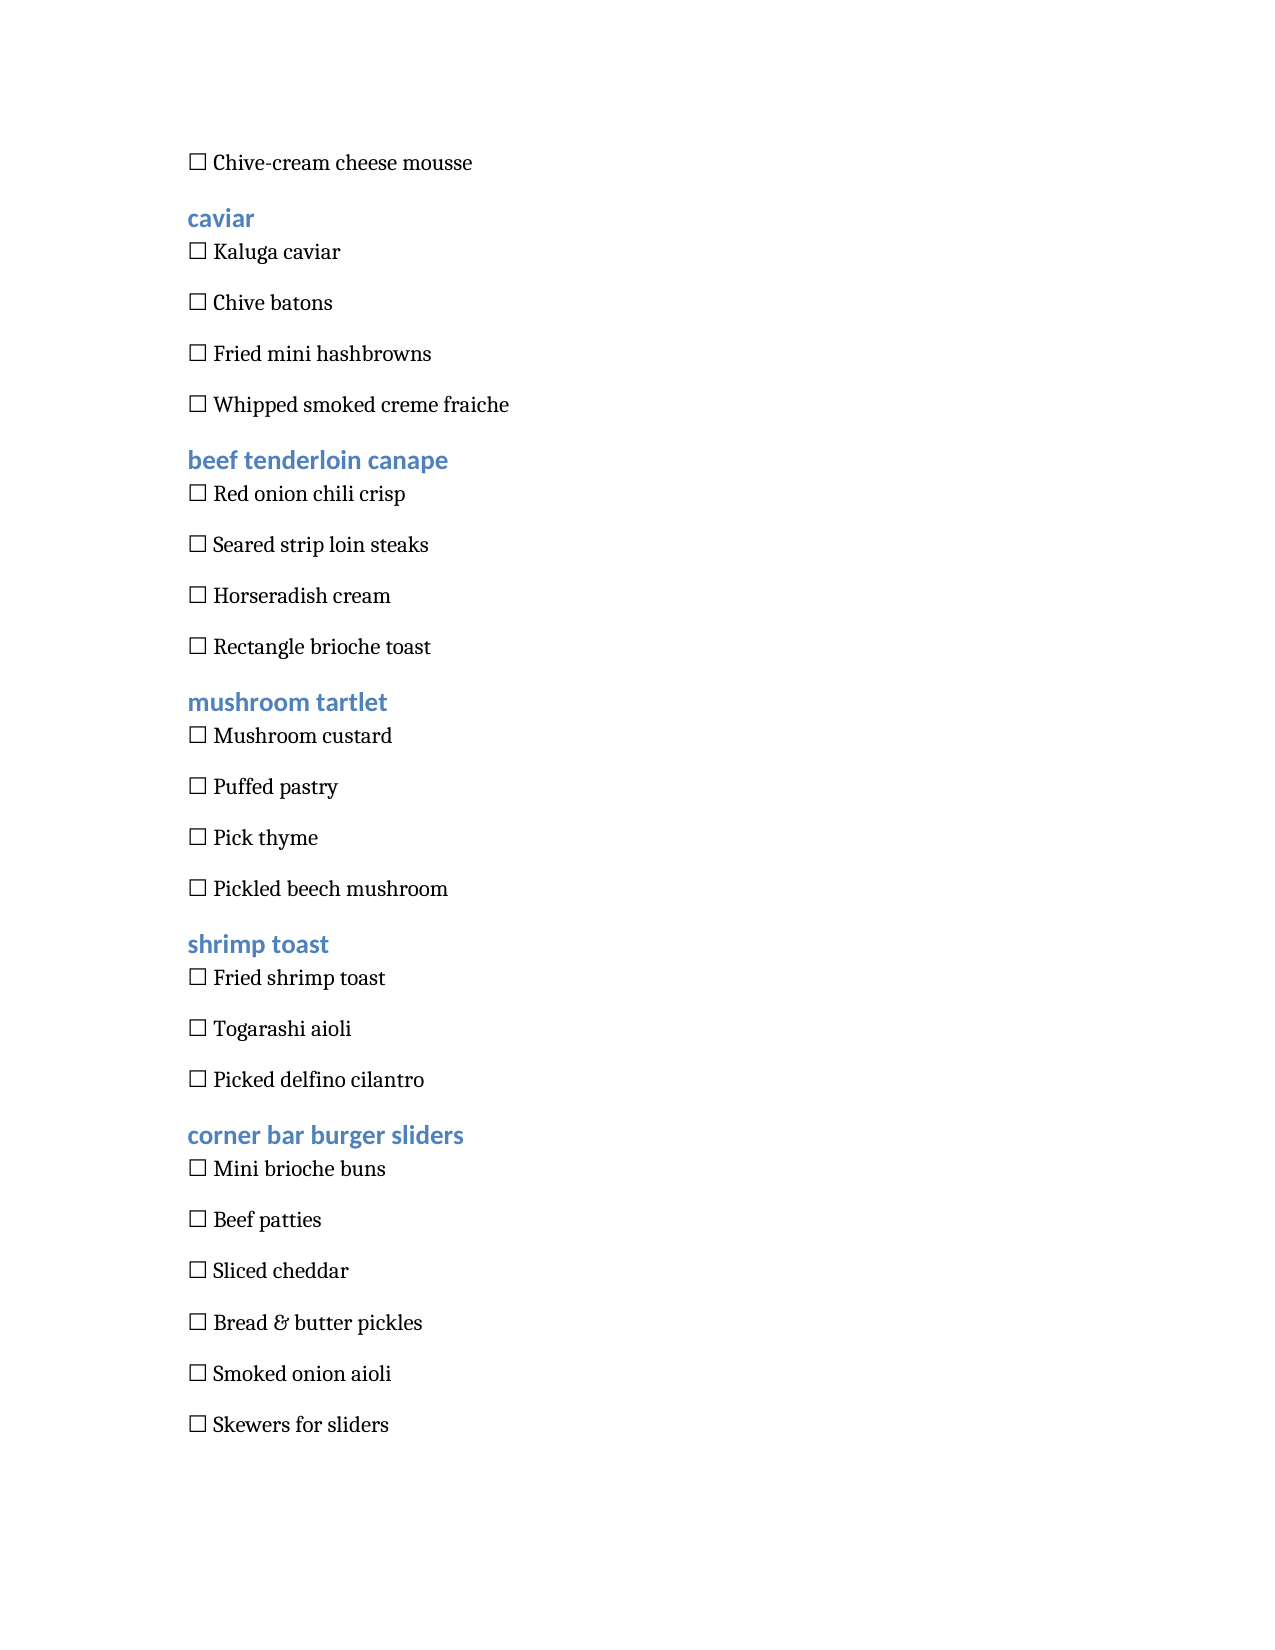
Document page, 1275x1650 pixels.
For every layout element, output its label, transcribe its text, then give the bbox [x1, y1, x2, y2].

subtitle corner bar burger sliders [187, 1118, 1087, 1151]
text ☐ Pick thyme [187, 825, 1087, 852]
text ☐ Bread & butter pickles [187, 1309, 1087, 1336]
text ☐ Fried mini hashbrowns [187, 341, 1087, 367]
text ☐ Red onion chili crisp [187, 481, 1087, 507]
text ☐ Togarashi aioli [187, 1016, 1087, 1043]
text ☐ Seared strip loin steaks [187, 532, 1087, 558]
text ☐ Mini brioche buns [187, 1156, 1087, 1183]
text ☐ Mushroom custard [187, 723, 1087, 749]
subtitle shrimp toast [187, 927, 1087, 960]
subtitle mushroom tartlet [187, 685, 1087, 718]
text ☐ Whipped smoked creme fraiche [187, 392, 1087, 418]
text ☐ Fried shrimp toast [187, 965, 1087, 992]
text ☐ Chive-cream cheese mousse [187, 150, 1087, 176]
subtitle caviar [187, 201, 1087, 234]
text ☐ Picked delfino cilantro [187, 1067, 1087, 1094]
text ☐ Pickled beech mushroom [187, 876, 1087, 903]
text ☐ Rectangle brioche toast [187, 634, 1087, 661]
text ☐ Sliced cheddar [187, 1258, 1087, 1285]
text ☐ Smoked onion aioli [187, 1360, 1087, 1387]
text ☐ Puffed pastry [187, 774, 1087, 801]
text ☐ Skewers for sliders [187, 1411, 1087, 1438]
text ☐ Horseradish cream [187, 583, 1087, 609]
text ☐ Kaluga caviar [187, 239, 1087, 265]
text ☐ Chive batons [187, 290, 1087, 316]
text ☐ Beef patties [187, 1207, 1087, 1234]
subtitle beef tenderloin canape [187, 443, 1087, 476]
